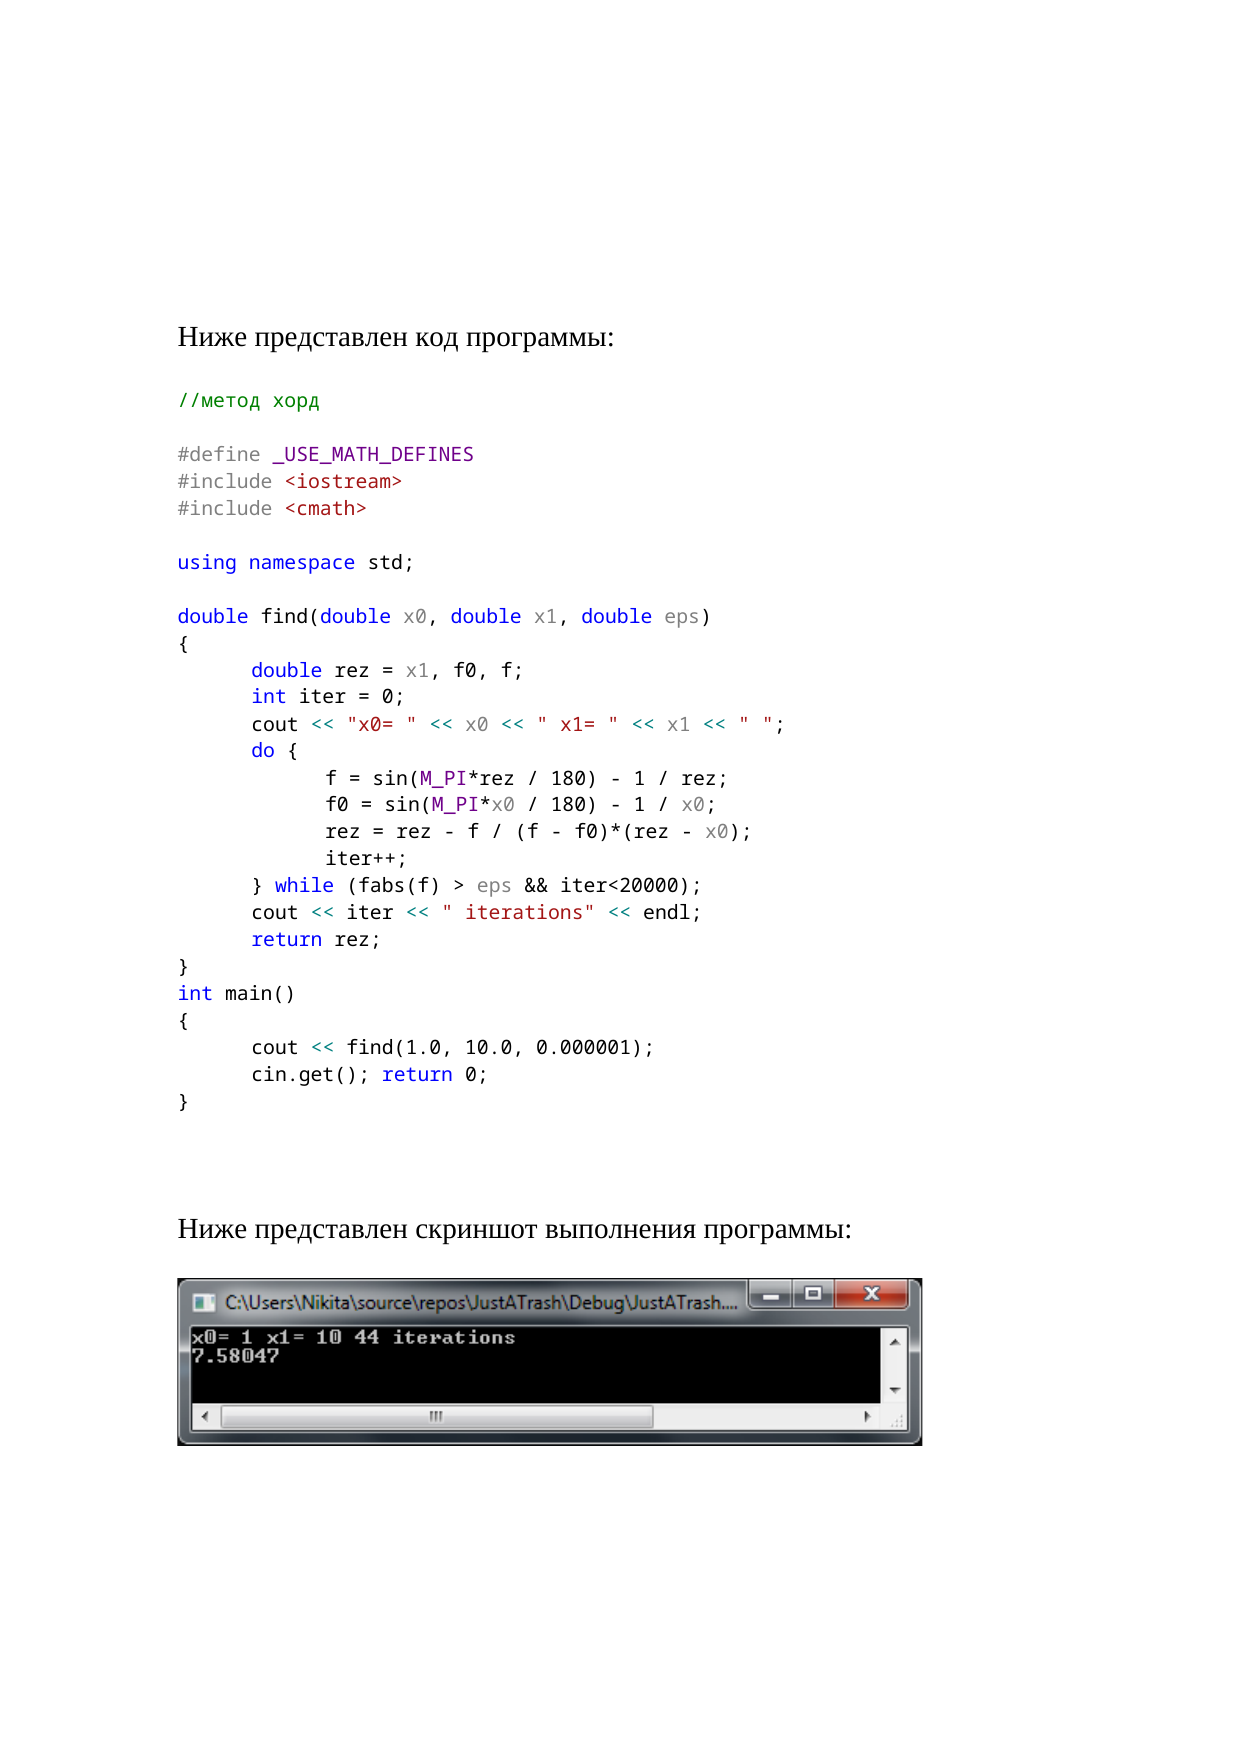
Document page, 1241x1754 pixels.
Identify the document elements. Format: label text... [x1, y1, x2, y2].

text cout << find(1.0, 10.0, 0.000001); [177, 1033, 1152, 1061]
text iter++; [177, 845, 1152, 872]
text Ниже представлен код программы: [177, 319, 1152, 353]
text } [177, 1087, 1152, 1114]
text //метод хорд [177, 386, 1152, 413]
text } [177, 953, 1152, 979]
text int main() [177, 979, 1152, 1007]
text { [177, 629, 1152, 656]
text int iter = 0; [177, 683, 1152, 710]
text { [177, 1007, 1152, 1033]
text cout << "x0= " << x0 << " x1= " << x1 << " "; [177, 710, 1152, 737]
text } while (fabs(f) > eps && iter<20000); [177, 872, 1152, 899]
text rez = rez - f / (f - f0)*(rez - x0); [177, 818, 1152, 845]
text using namespace std; [177, 548, 1152, 575]
text Ниже представлен скриншот выполнения программы: [177, 1212, 1152, 1245]
text cin.get(); return 0; [177, 1061, 1152, 1087]
text f = sin(M_PI*rez / 180) - 1 / rez; [177, 764, 1152, 791]
text #include <iostream> [177, 467, 1152, 494]
text #define _USE_MATH_DEFINES [177, 440, 1152, 467]
text f0 = sin(M_PI*x0 / 180) - 1 / x0; [177, 791, 1152, 818]
text return rez; [177, 926, 1152, 953]
text cout << iter << " iterations" << endl; [177, 899, 1152, 926]
text #include <cmath> [177, 494, 1152, 521]
text do { [177, 737, 1152, 764]
text double rez = x1, f0, f; [177, 656, 1152, 683]
picture [177, 1278, 923, 1446]
text double find(double x0, double x1, double eps) [177, 602, 1152, 629]
